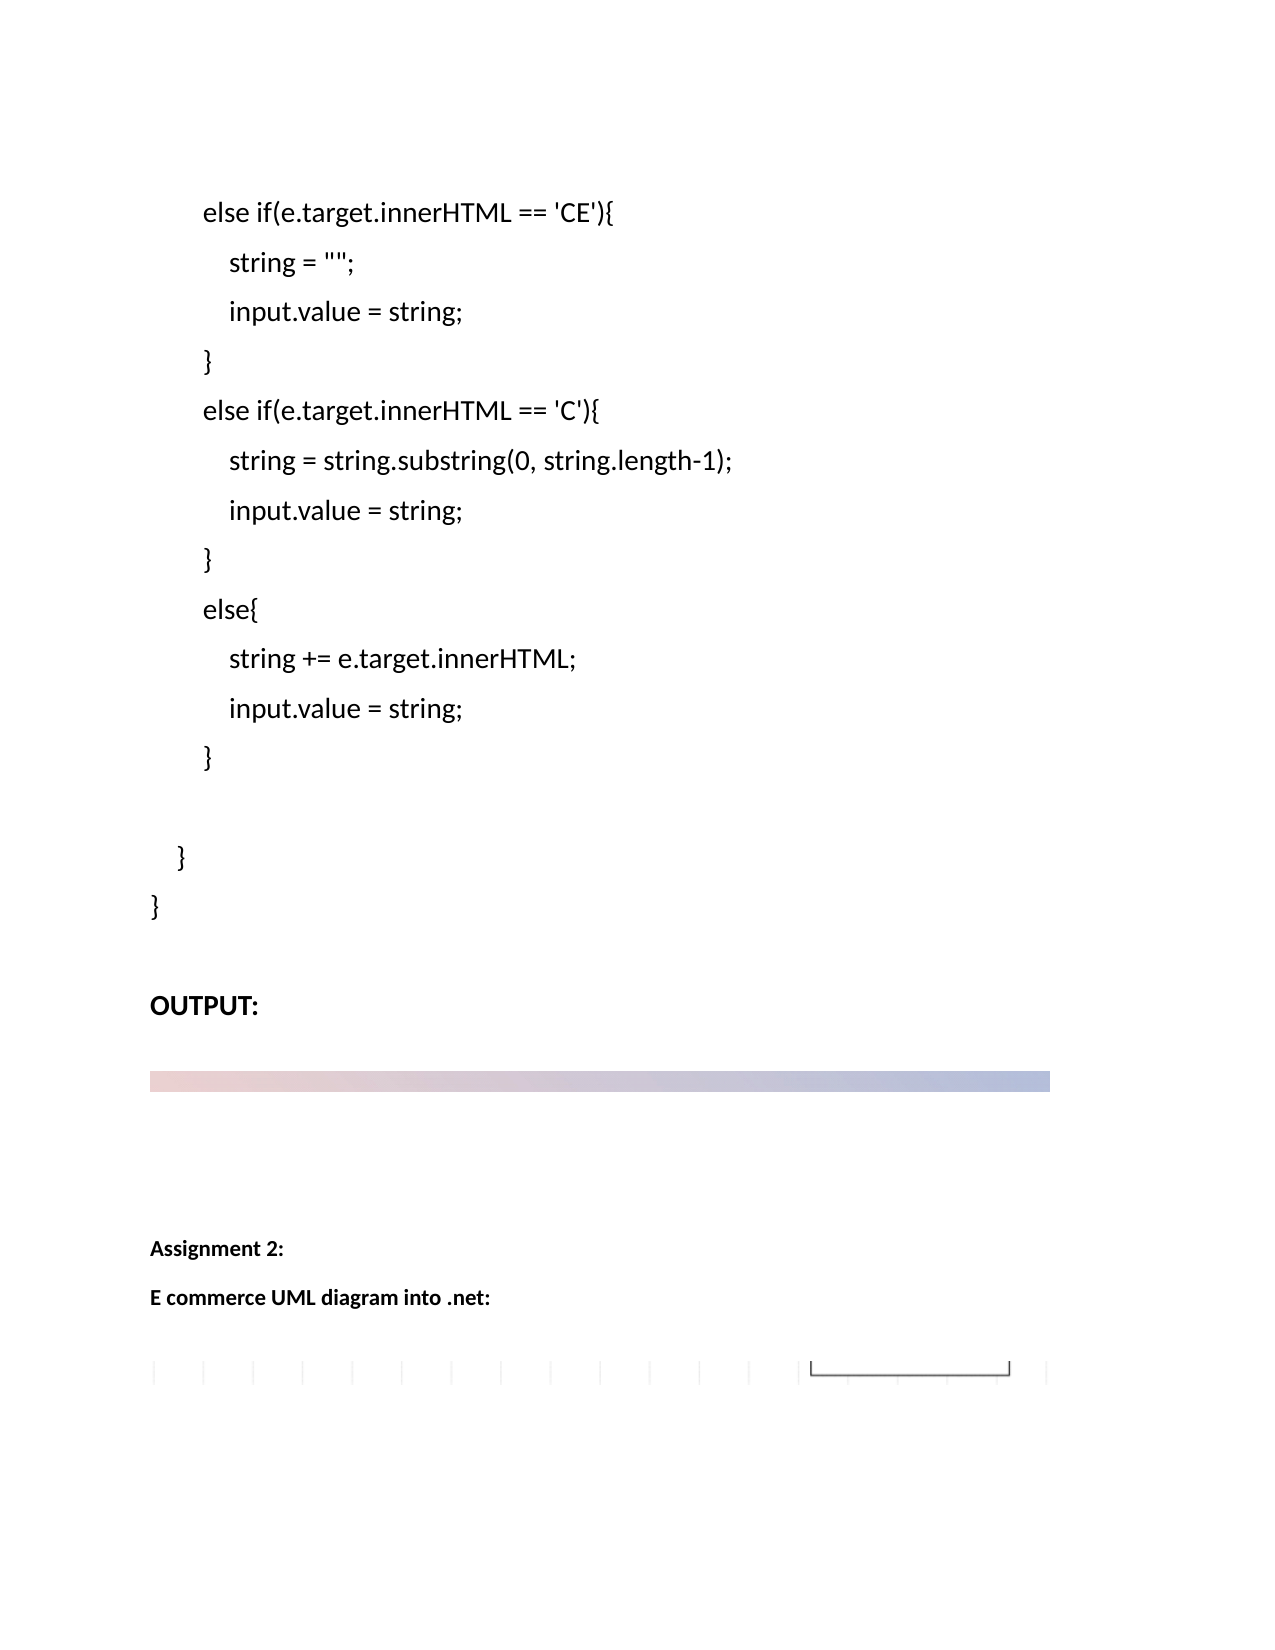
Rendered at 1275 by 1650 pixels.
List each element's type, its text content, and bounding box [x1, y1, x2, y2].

text else{ [150, 596, 1125, 625]
text else if(e.target.innerHTML == 'CE'){ [150, 199, 1125, 228]
text input.value = string; [150, 497, 1125, 526]
text string = ""; [150, 249, 1125, 278]
text input.value = string; [150, 299, 1125, 327]
text } [150, 745, 1125, 774]
text } [150, 348, 1125, 377]
text } [150, 894, 1125, 922]
text string = string.substring(0, string.length-1); [150, 447, 1125, 476]
text input.value = string; [150, 695, 1125, 724]
text OUTPUT: [150, 993, 1125, 1022]
text string += e.target.innerHTML; [150, 646, 1125, 674]
text E commerce UML diagram into .net: [150, 1283, 1125, 1312]
text Assignment 2: [150, 1233, 1125, 1262]
text } [150, 547, 1125, 575]
text } [150, 844, 1125, 873]
text else if(e.target.innerHTML == 'C'){ [150, 398, 1125, 427]
